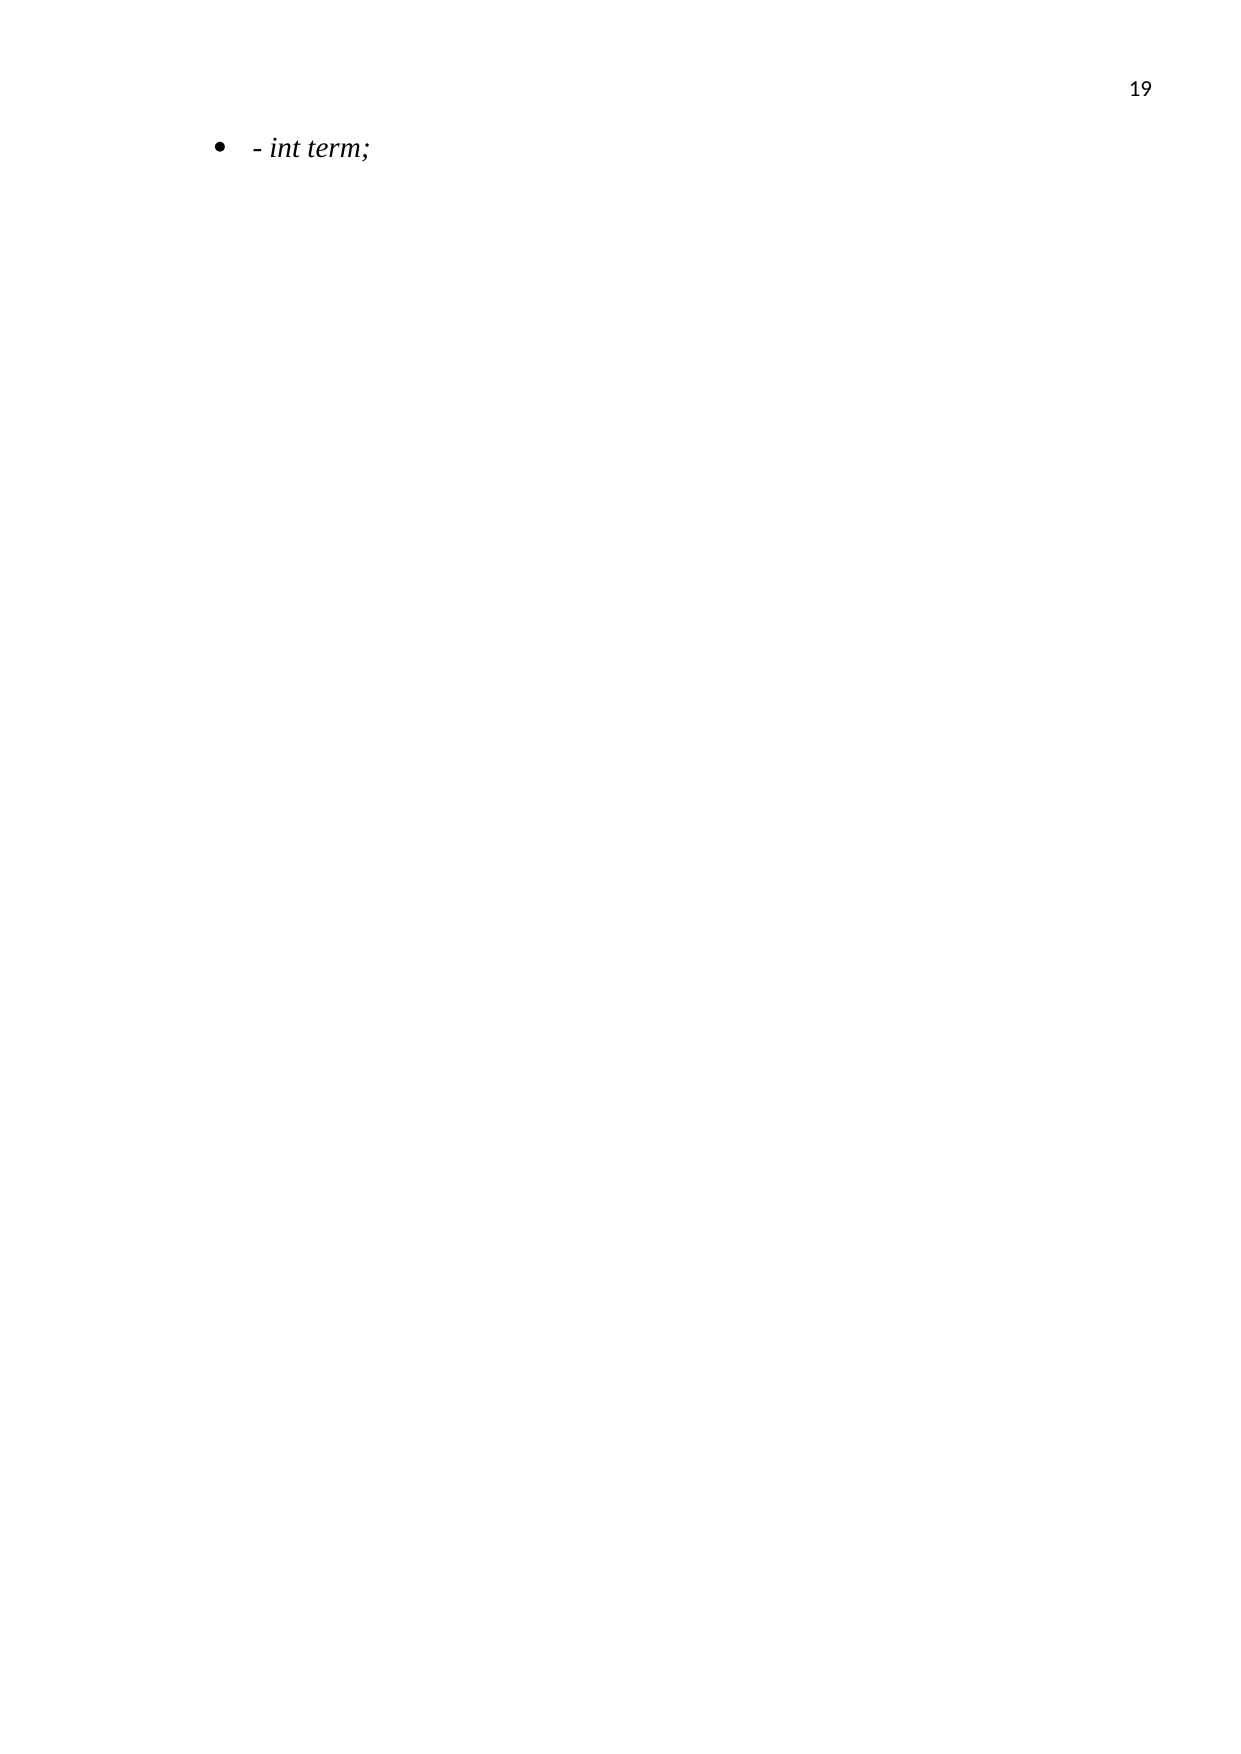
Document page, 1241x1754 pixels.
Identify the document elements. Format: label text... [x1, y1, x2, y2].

list - int term; [215, 130, 1152, 163]
